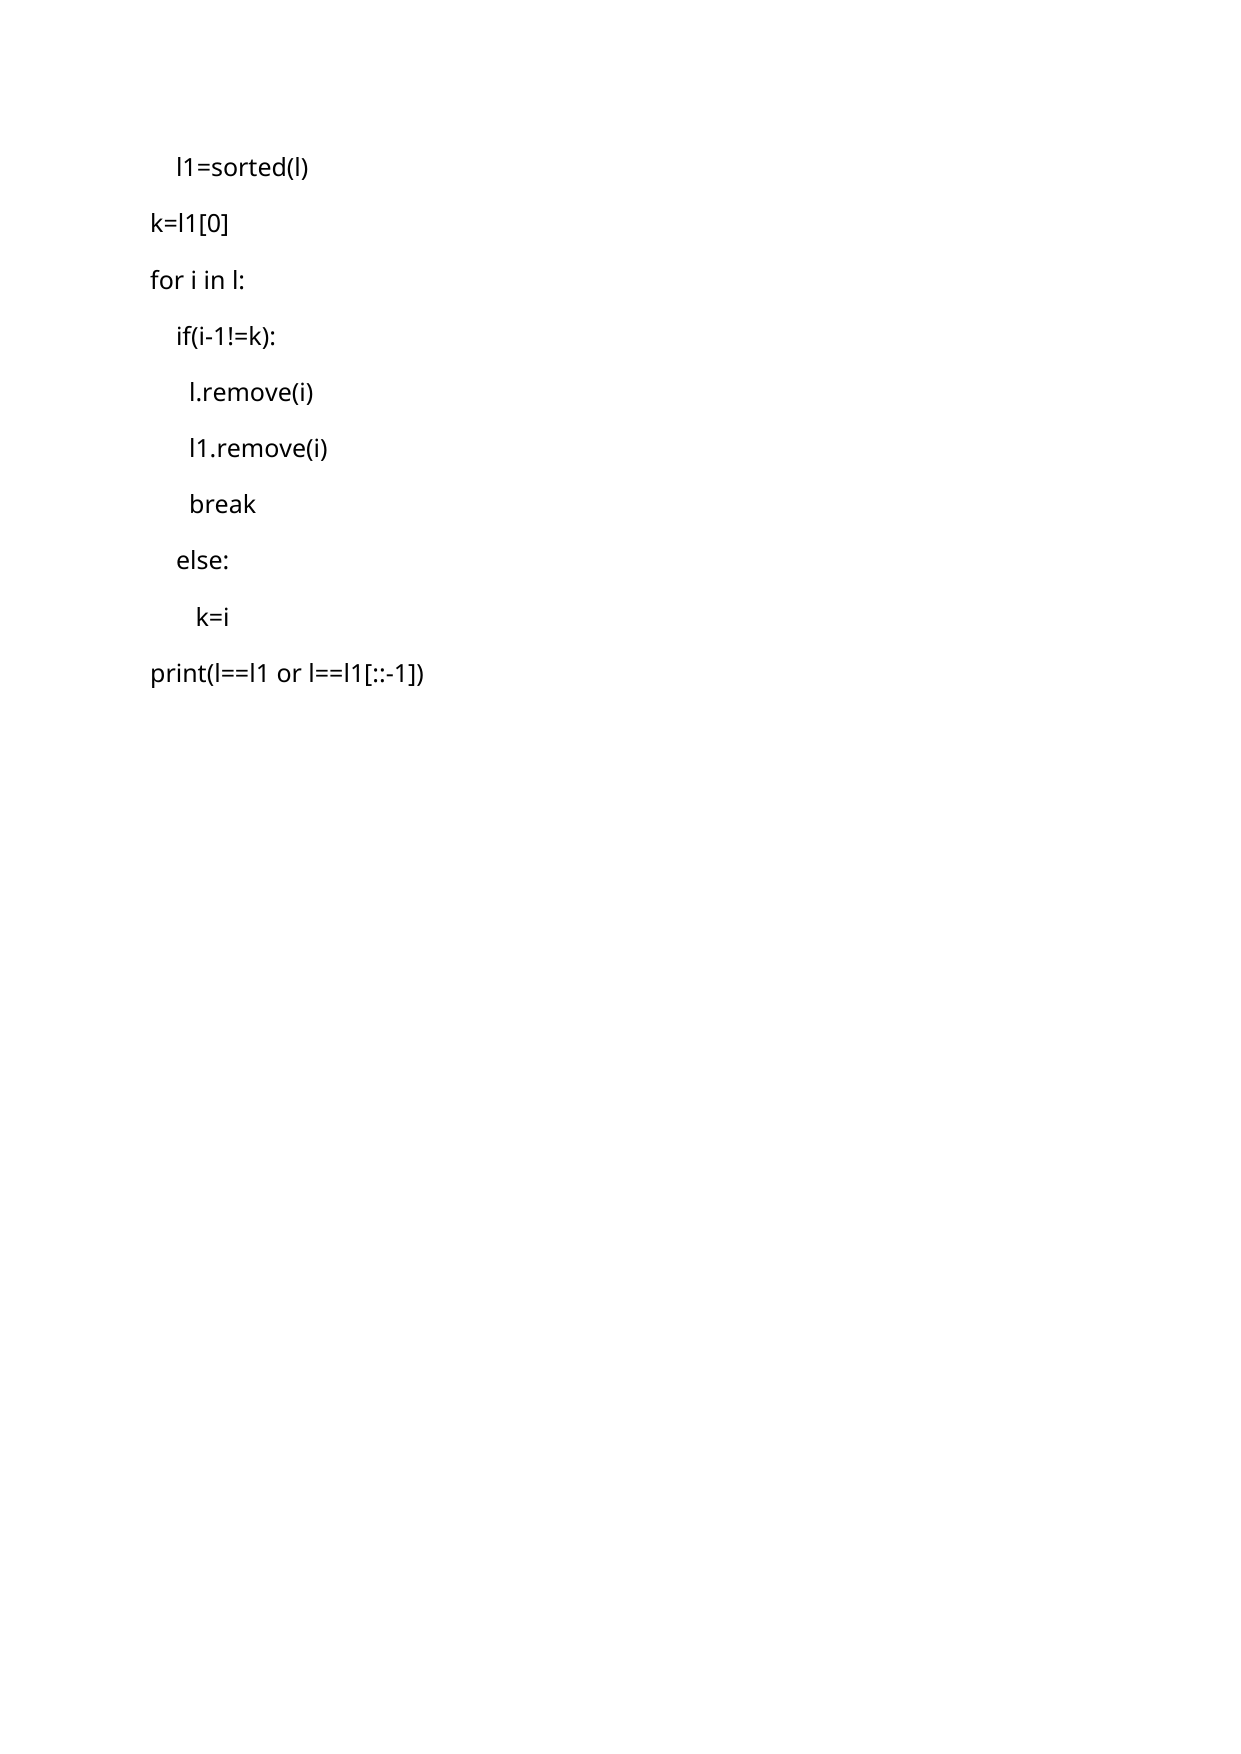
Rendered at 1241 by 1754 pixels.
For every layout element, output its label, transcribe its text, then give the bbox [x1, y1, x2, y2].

text break [150, 487, 1090, 521]
text else: [150, 543, 1090, 577]
text k=i [150, 599, 1090, 633]
text if(i-1!=k): [150, 318, 1090, 352]
text l.remove(i) [150, 374, 1090, 409]
text k=l1[0] [150, 206, 1090, 240]
text l1.remove(i) [150, 431, 1090, 465]
text l1=sorted(l) [150, 150, 1090, 184]
text for i in l: [150, 262, 1090, 296]
text print(l==l1 or l==l1[::-1]) [150, 655, 1090, 689]
